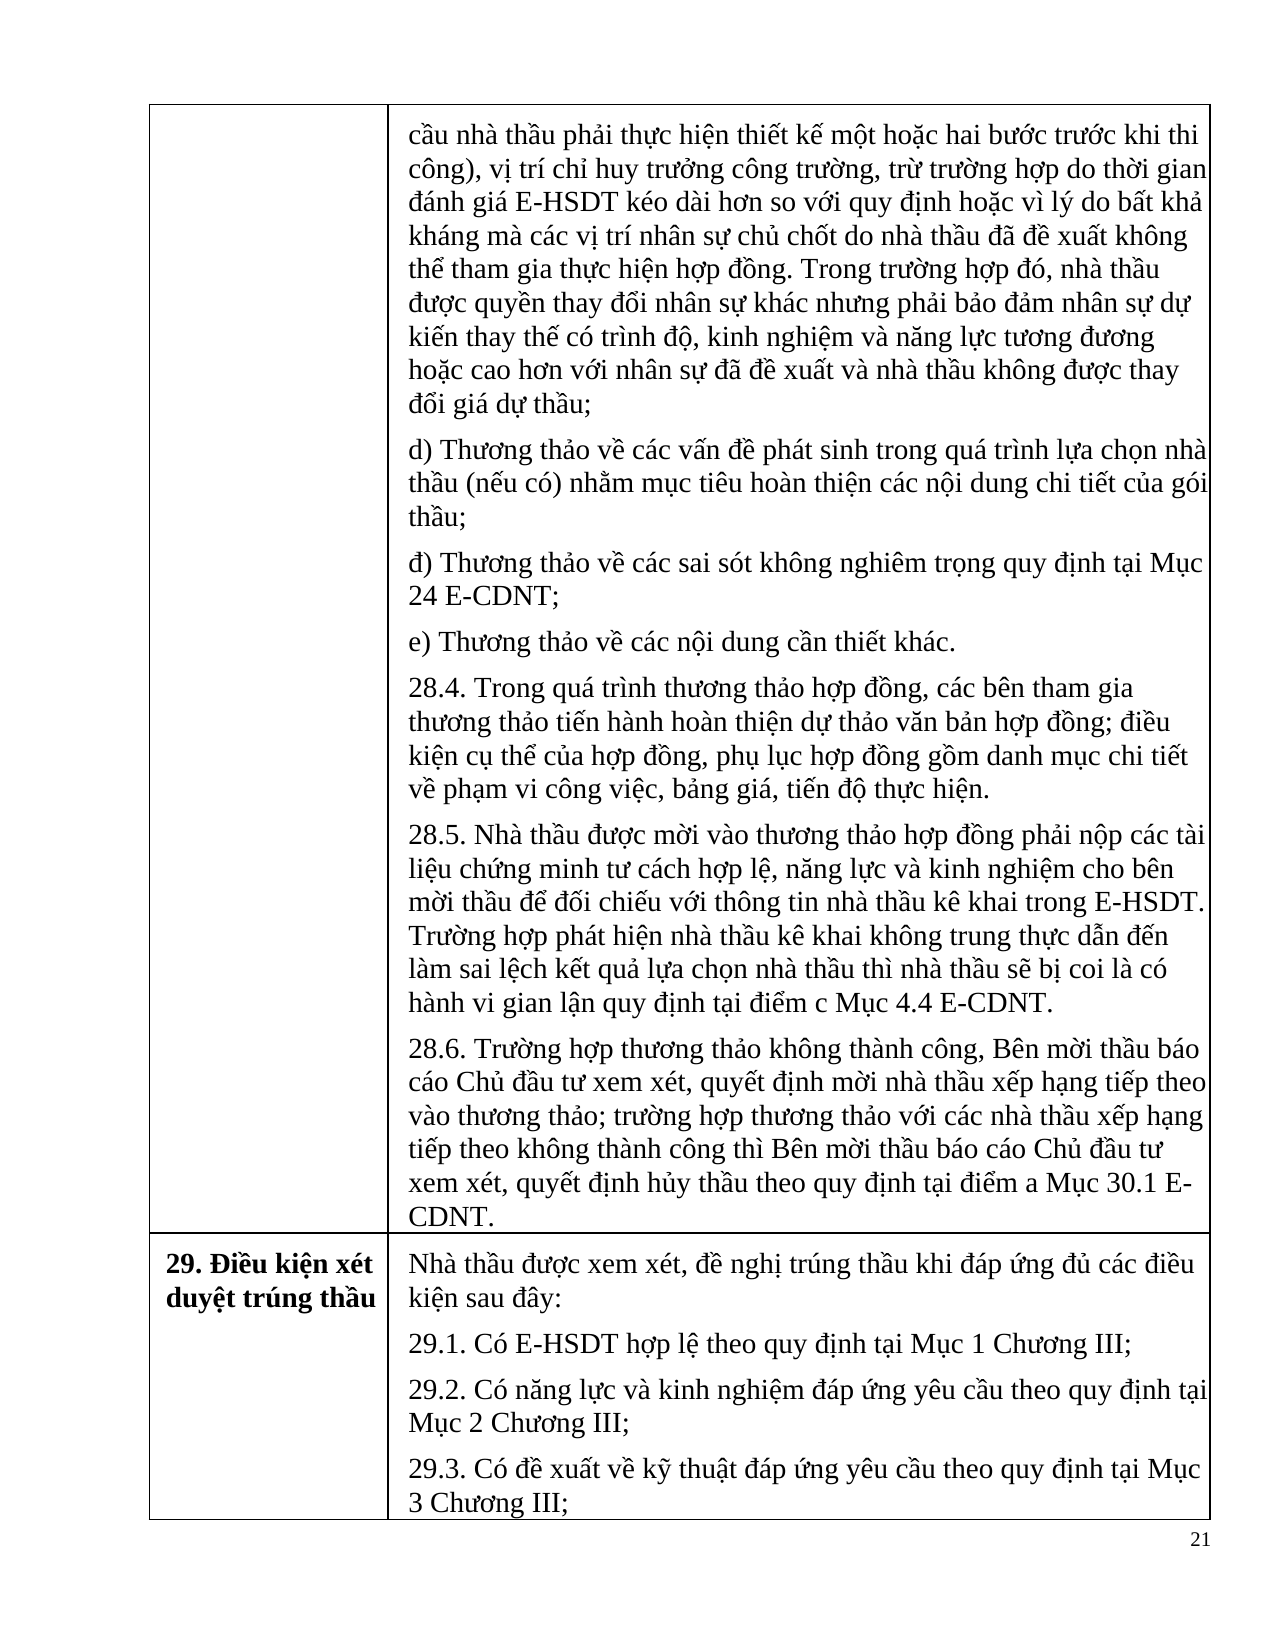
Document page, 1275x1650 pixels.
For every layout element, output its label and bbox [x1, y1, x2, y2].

table_cell [389, 1234, 1209, 1519]
table_cell [150, 105, 387, 1232]
table_cell [150, 1234, 387, 1519]
table_cell [389, 105, 1209, 1232]
